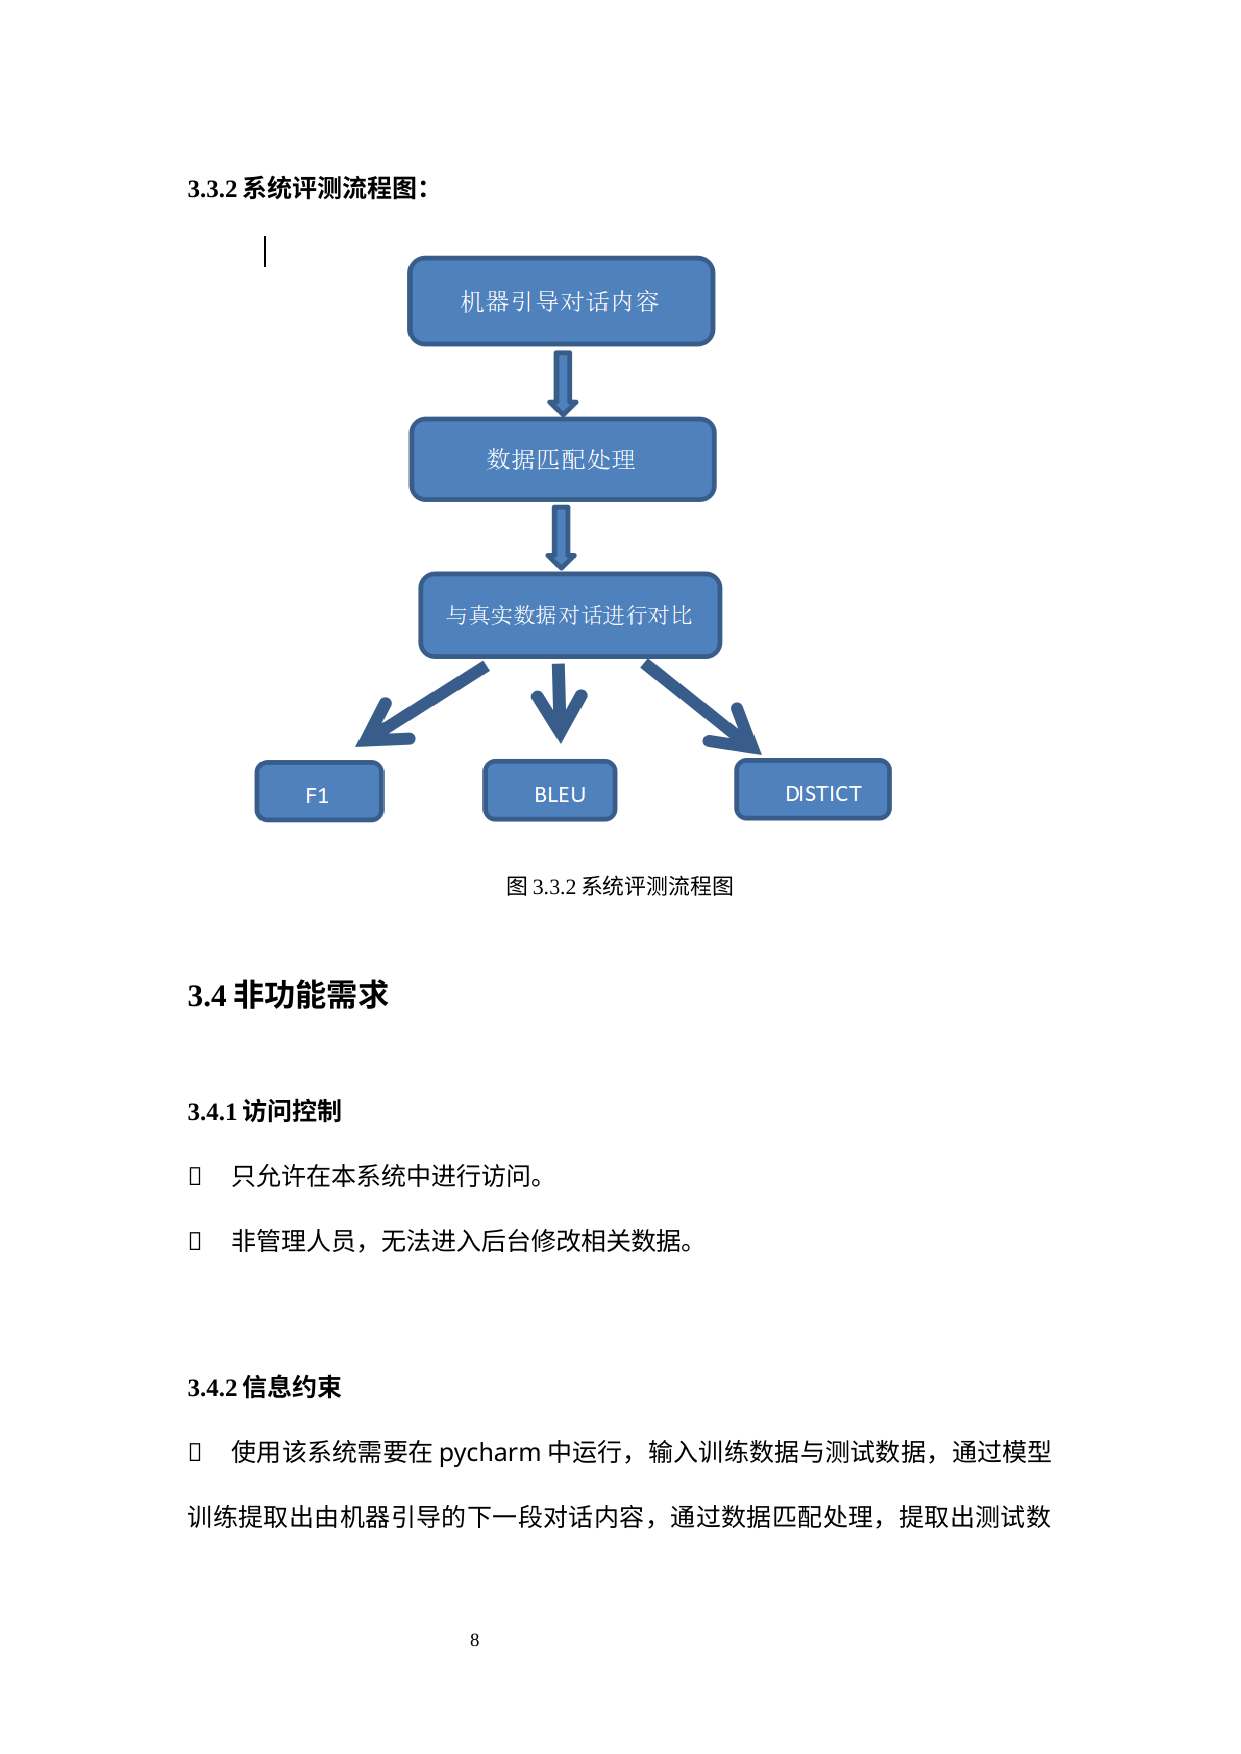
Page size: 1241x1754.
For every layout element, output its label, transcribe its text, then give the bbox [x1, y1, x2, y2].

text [187, 1418, 1053, 1548]
subtitle 3.4.1访问控制 [187, 1085, 1053, 1129]
text 图3.3.2系统评测流程图 [187, 868, 1053, 901]
text  只允许在本系统中进行访问。 [187, 1142, 1053, 1207]
subtitle 3.4非功能需求 [187, 960, 1053, 1025]
picture [187, 218, 977, 852]
text  非管理人员，无法进入后台修改相关数据。 [187, 1207, 1053, 1272]
subtitle 3.3.2系统评测流程图： [187, 162, 1053, 206]
subtitle 3.4.2信息约束 [187, 1362, 1053, 1405]
